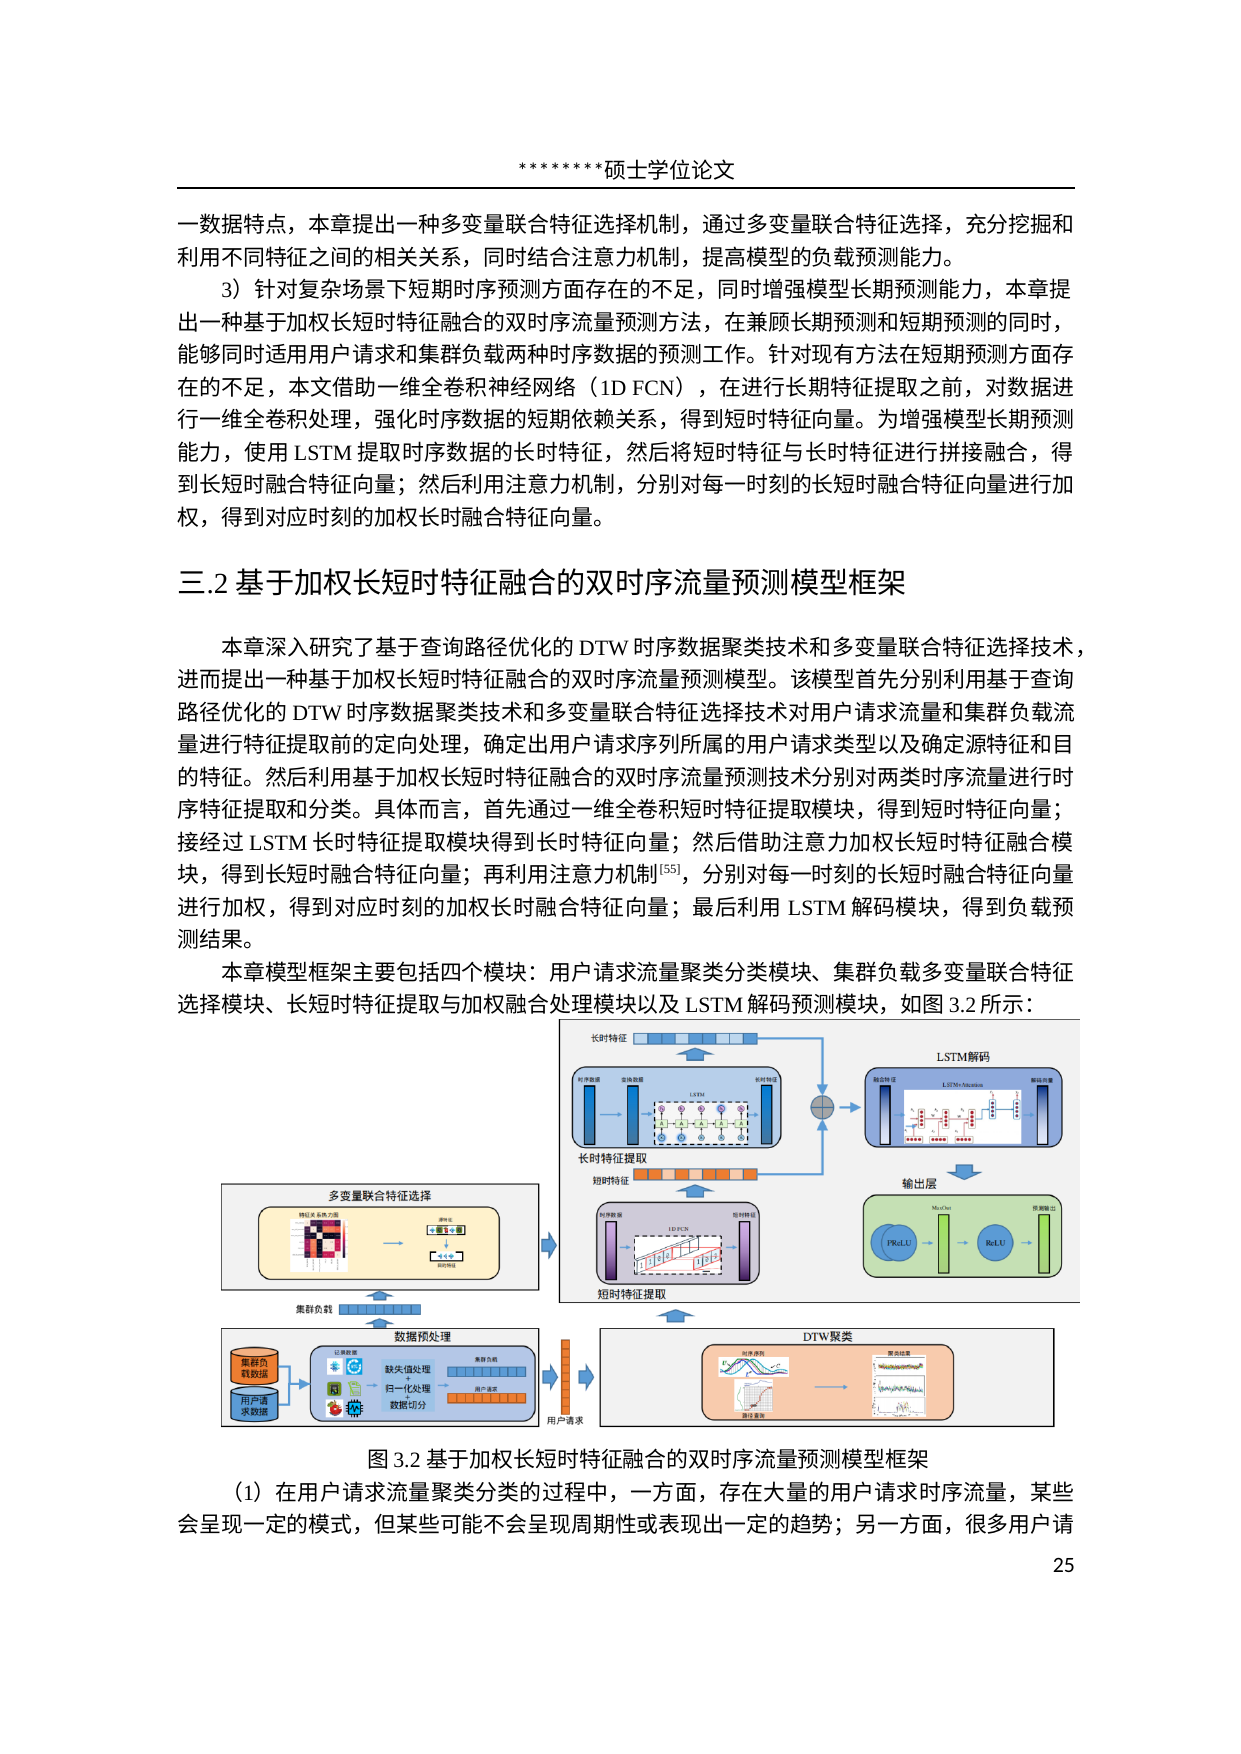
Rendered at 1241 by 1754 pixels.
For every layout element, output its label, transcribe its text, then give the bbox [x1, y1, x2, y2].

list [177, 1474, 1075, 1539]
text 图3.2 基于加权长短时特征融合的双时序流量预测模型框架 [177, 1442, 1075, 1474]
subtitle 基于加权长短时特征融合的双时序流量预测模型框架 [177, 548, 1075, 613]
text 本章模型框架主要包括四个模块：用户请求流量聚类分类模块、集群负载多变量联合特征选择模块、长短时特征提取与加权融合处理模块以及LSTM解码预测模块，如图3.2所示： [177, 954, 1075, 1019]
picture [221, 1019, 1080, 1430]
text 本章深入研究了基于查询路径优化的DTW时序数据聚类技术和多变量联合特征选择技术，进而提出一种基于加权长短时特征融合的双时序流量预测模型。该模型首先分别利用基于查询路径优化的DTW时序数据聚类技术和多变量联合特征选择技术对用户请求流量和集群负载流量进行特征提取前的定向处理，确定出用户请求序列所属的用户请求类型以及确定源特征和目的特征。然后利用基于加权长短时特征融合的双时序流量预测技术分别对两类时序流量进行时序特征提取和分类。具体而言，首先通过一维全卷积短时特征提取模块，得到短时特征向量；接经过LSTM长时特征提取模块得到长时特征向量；然后借助注意力加权长短时特征融合模块，得到长短时融合特征向量；再利用注意力机制[55]，分别对每一时刻的长短时融合特征向量进行加权，得到对应时刻的加权长时融合特征向量；最后利用LSTM解码模块，得到负载预测结果。 [177, 629, 1075, 954]
text 3）针对复杂场景下短期时序预测方面存在的不足，同时增强模型长期预测能力，本章提出一种基于加权长短时特征融合的双时序流量预测方法，在兼顾长期预测和短期预测的同时，能够同时适用用户请求和集群负载两种时序数据的预测工作。针对现有方法在短期预测方面存在的不足，本文借助一维全卷积神经网络（1D FCN），在进行长期特征提取之前，对数据进行一维全卷积处理，强化时序数据的短期依赖关系，得到短时特征向量。为增强模型长期预测能力，使用LSTM提取时序数据的长时特征，然后将短时特征与长时特征进行拼接融合，得到长短时融合特征向量；然后利用注意力机制，分别对每一时刻的长短时融合特征向量进行加权，得到对应时刻的加权长时融合特征向量。 [177, 272, 1075, 532]
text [177, 207, 1075, 272]
